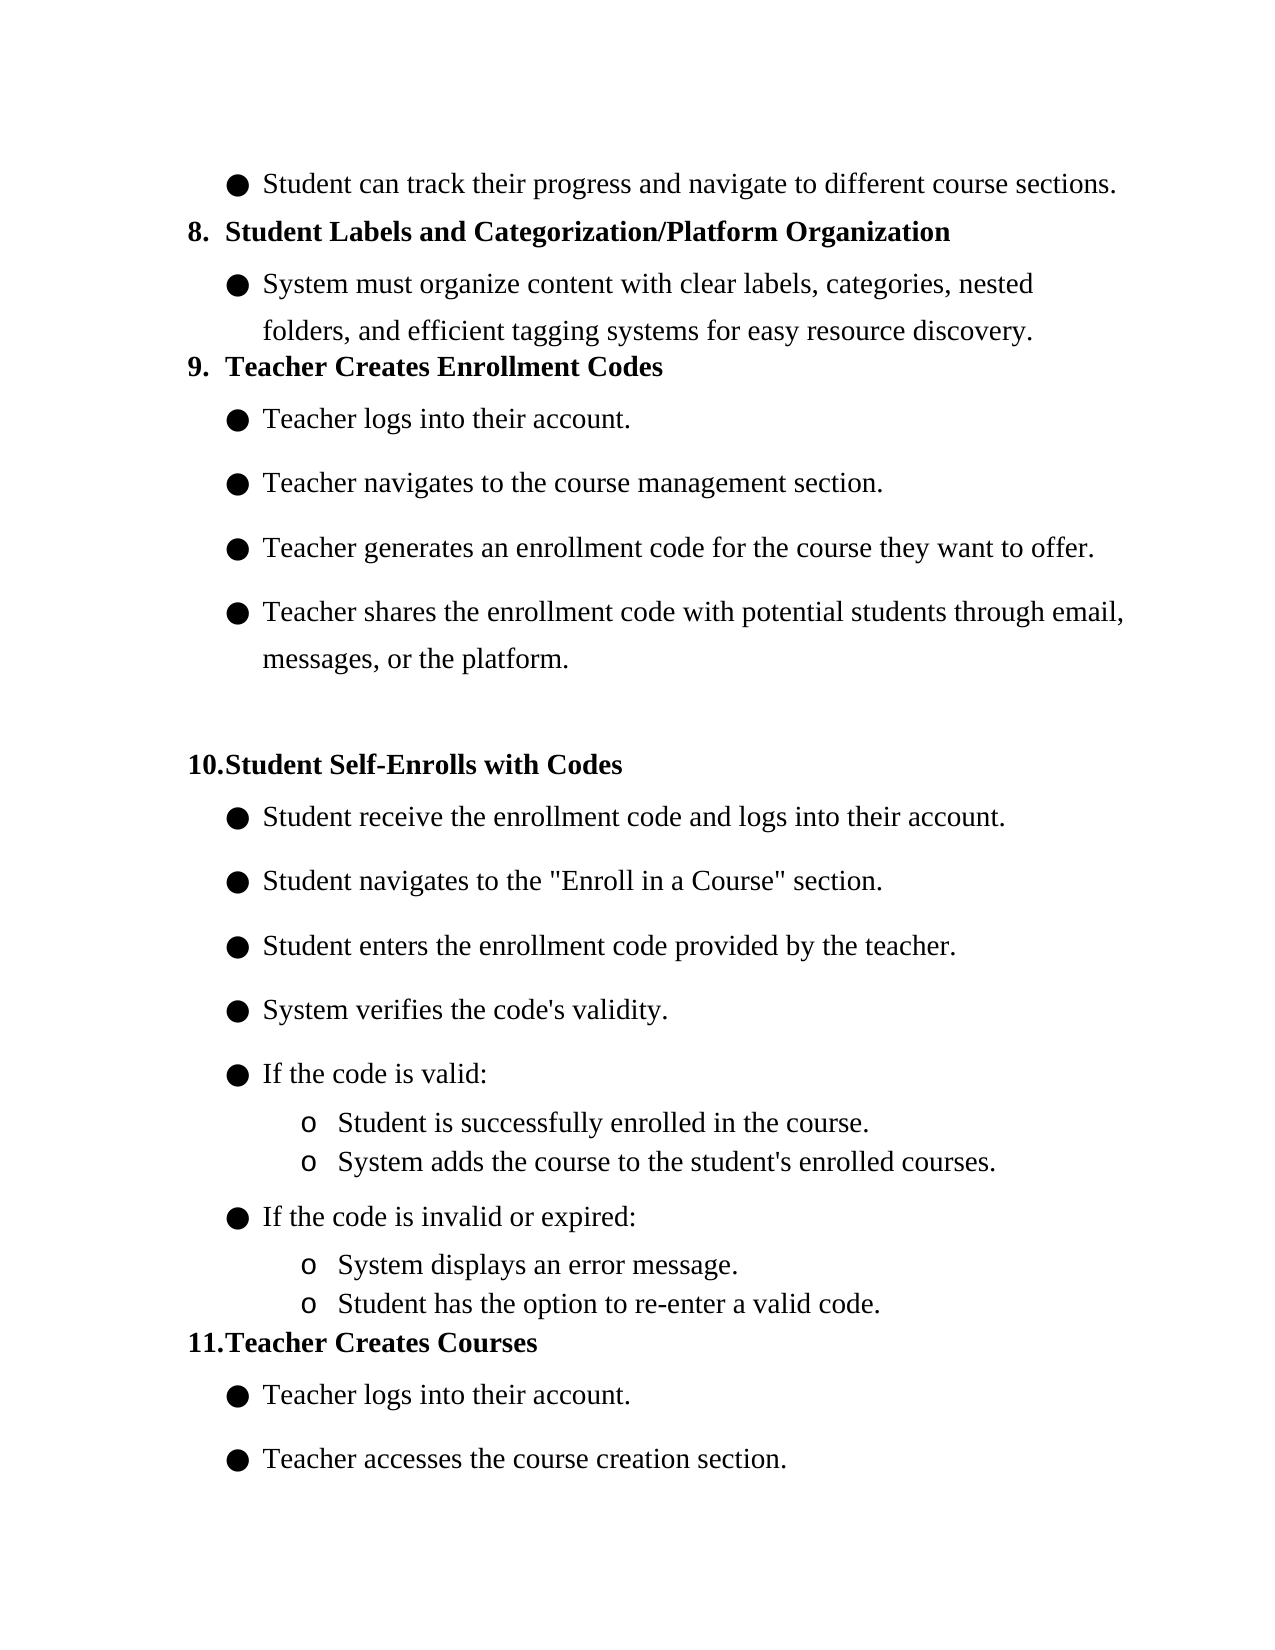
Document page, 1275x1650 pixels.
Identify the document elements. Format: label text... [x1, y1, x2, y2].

list Student can track their progress and navigate to different course sections. [225, 150, 1125, 210]
list Student is successfully enrolled in the course. [300, 1105, 1125, 1141]
list Teacher accesses the course creation section. [225, 1426, 1125, 1486]
list System must organize content with clear labels, categories, nested folders, and efficient tagging systems for easy resource discovery. [225, 251, 1125, 347]
list Student has the option to re-enter a valid code. [300, 1286, 1125, 1322]
list System adds the course to the student's enrolled courses. [300, 1144, 1125, 1180]
list Teacher shares the enrollment code with potential students through email, messages, or the platform. [225, 579, 1125, 675]
list Teacher logs into their account. [225, 1361, 1125, 1421]
list Teacher Creates Enrollment Codes [187, 349, 1125, 383]
list Student enters the enrollment code provided by the teacher. [225, 912, 1125, 972]
list System verifies the code's validity. [225, 976, 1125, 1036]
list Teacher logs into their account. [225, 385, 1125, 445]
list If the code is valid: [225, 1041, 1125, 1101]
list Teacher Creates Courses [187, 1325, 1125, 1359]
list Teacher generates an enrollment code for the course they want to offer. [225, 514, 1125, 574]
list Student Labels and Categorization/Platform Organization [187, 214, 1125, 248]
list System displays an error message. [300, 1247, 1125, 1283]
list If the code is invalid or expired: [225, 1183, 1125, 1243]
list Student receive the enrollment code and logs into their account. [225, 783, 1125, 843]
list Student navigates to the "Enroll in a Course" section. [225, 847, 1125, 907]
list Teacher navigates to the course management section. [225, 450, 1125, 509]
list Student Self-Enrolls with Codes [187, 747, 1125, 780]
